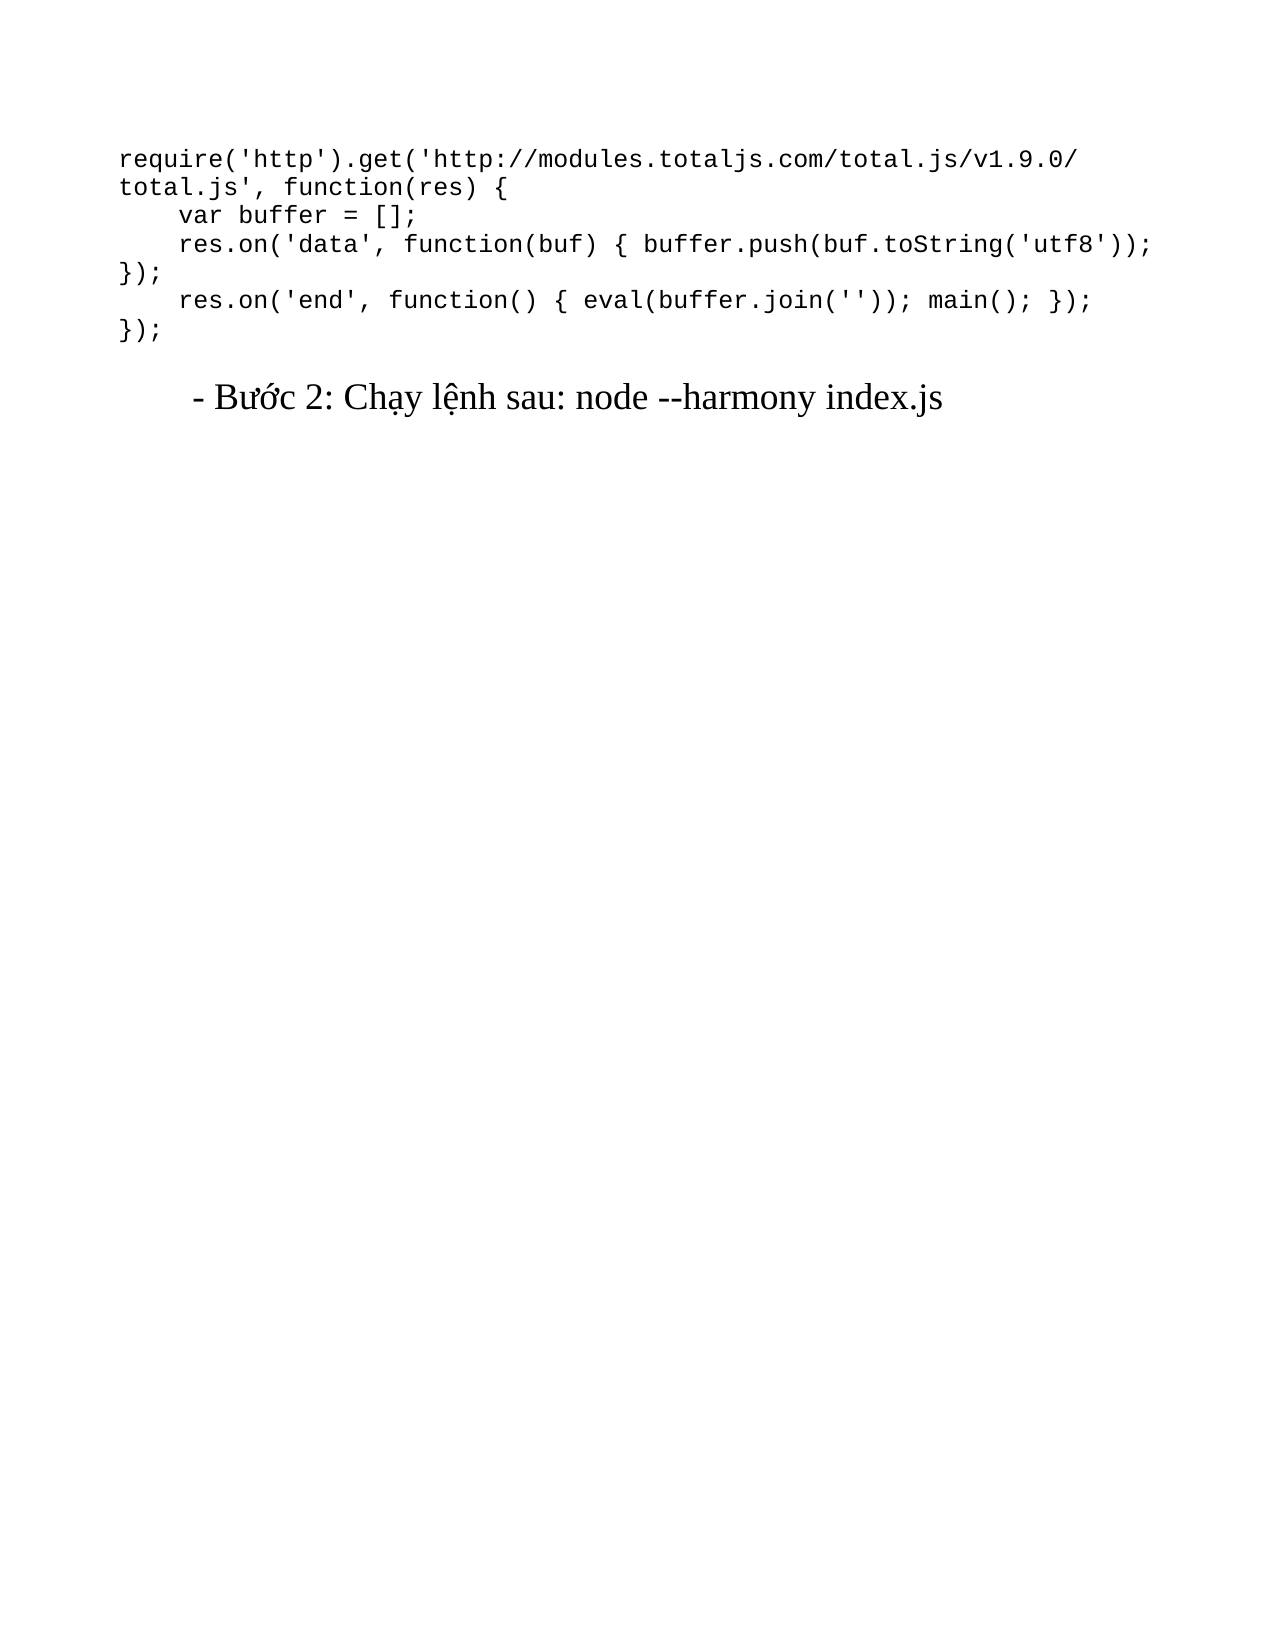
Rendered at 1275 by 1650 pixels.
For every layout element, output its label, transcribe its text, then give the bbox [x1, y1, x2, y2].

text require('http').get('http://modules.totaljs.com/total.js/v1.9.0/total.js', function(res) { [118, 146, 1157, 203]
text res.on('end', function() { eval(buffer.join('')); main(); }); [118, 288, 1157, 316]
text var buffer = []; [118, 203, 1157, 231]
text res.on('data', function(buf) { buffer.push(buf.toString('utf8')); }); [118, 231, 1157, 288]
text }); [118, 316, 1157, 345]
text - Bước 2: Chạy lệnh sau: node --harmony index.js [118, 374, 1157, 417]
